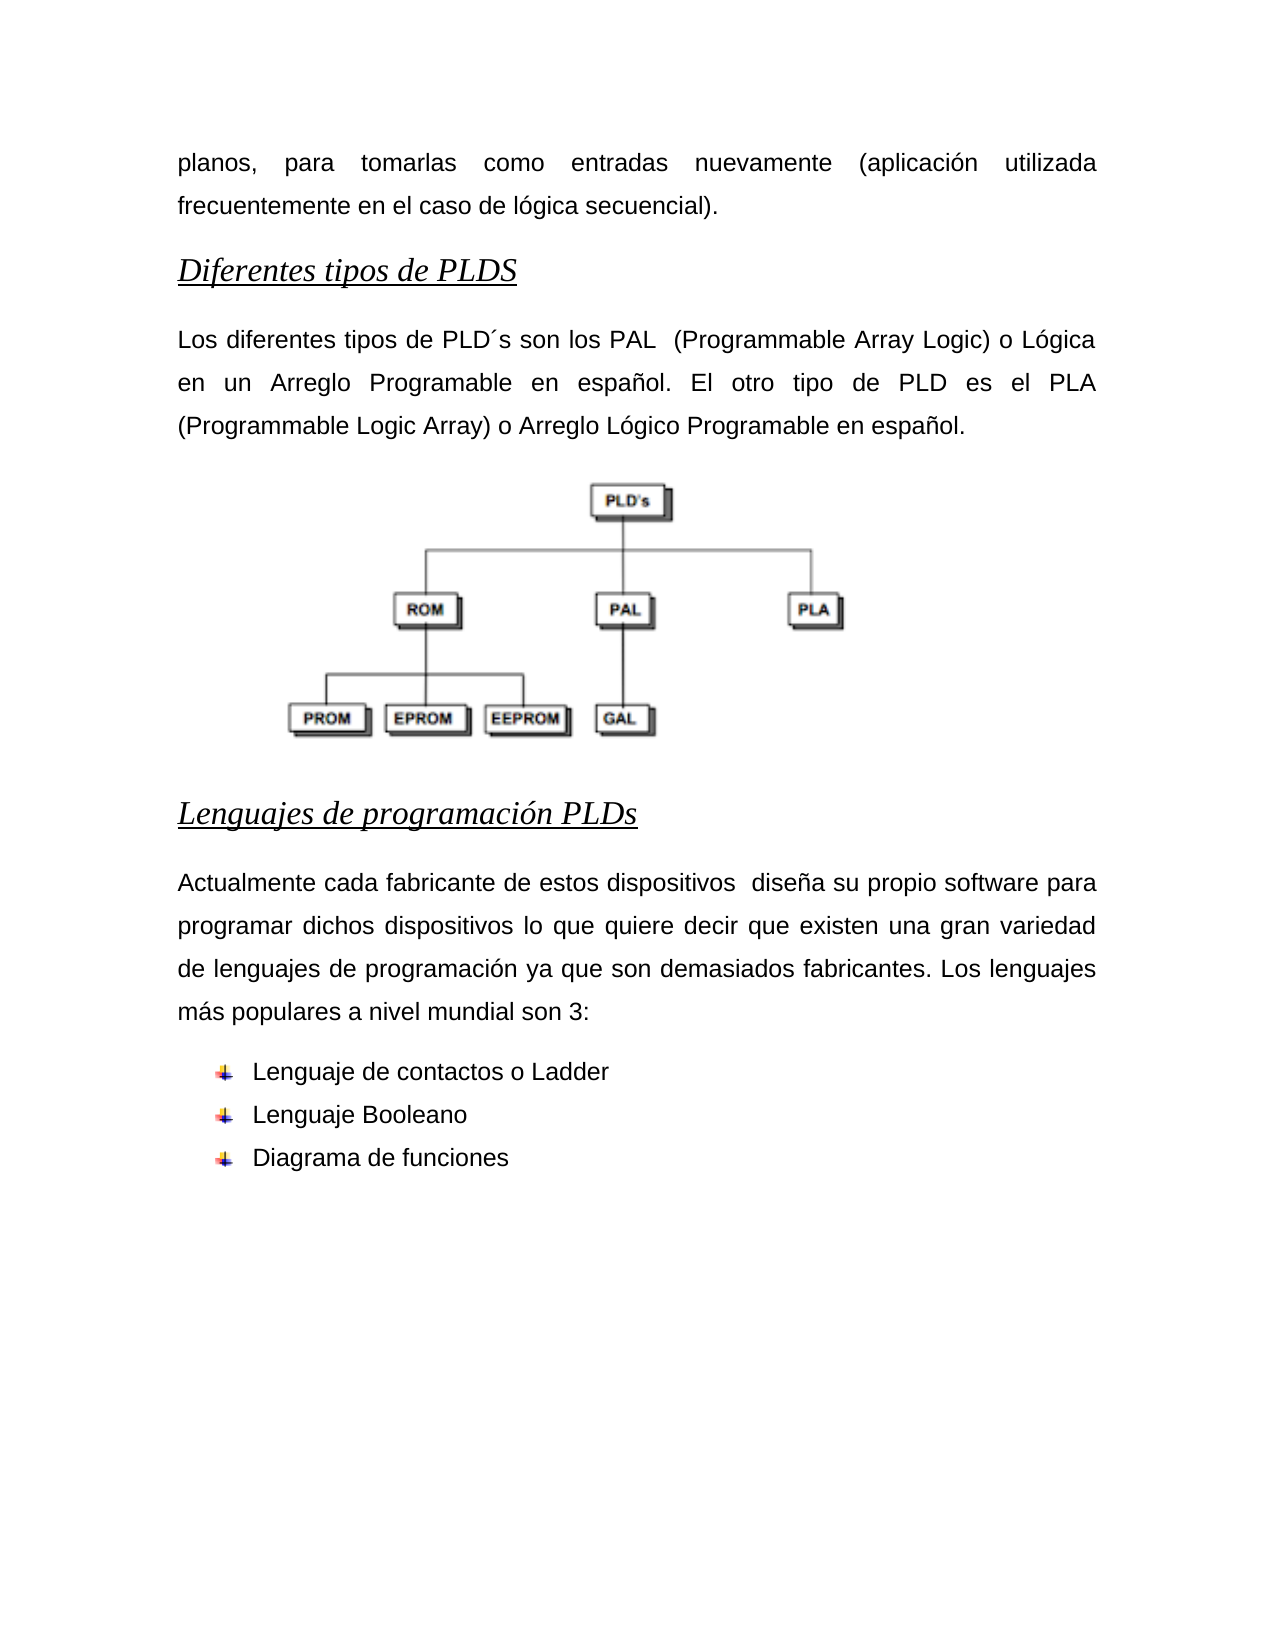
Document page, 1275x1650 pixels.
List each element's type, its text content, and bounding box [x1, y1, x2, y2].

text Diferentes tipos de PLDS [177, 251, 1098, 289]
text Actualmente cada fabricante de estos dispositivos diseña su propio software para programar dichos dispositivos lo que quiere decir que existen una gran variedad de lenguajes de programación ya que son demasiados fabricantes. Los lenguajes más populares a nivel mundial son 3: [177, 868, 1098, 1026]
text Lenguajes de programación PLDs [177, 793, 1098, 832]
picture [215, 1063, 233, 1081]
picture [262, 470, 1013, 763]
text Los diferentes tipos de PLD´s son los PAL (Programmable Array Logic) o Lógica en un Arreglo Programable en español. El otro tipo de PLD es el PLA (Programmable Logic Array) o Arreglo Lógico Programable en español. [177, 325, 1098, 440]
list Diagrama de funciones [215, 1143, 1098, 1172]
list Lenguaje Booleano [215, 1100, 1098, 1129]
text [177, 148, 1098, 219]
picture [215, 1106, 233, 1124]
picture [215, 1150, 233, 1167]
list Lenguaje de contactos o Ladder [215, 1057, 1098, 1086]
